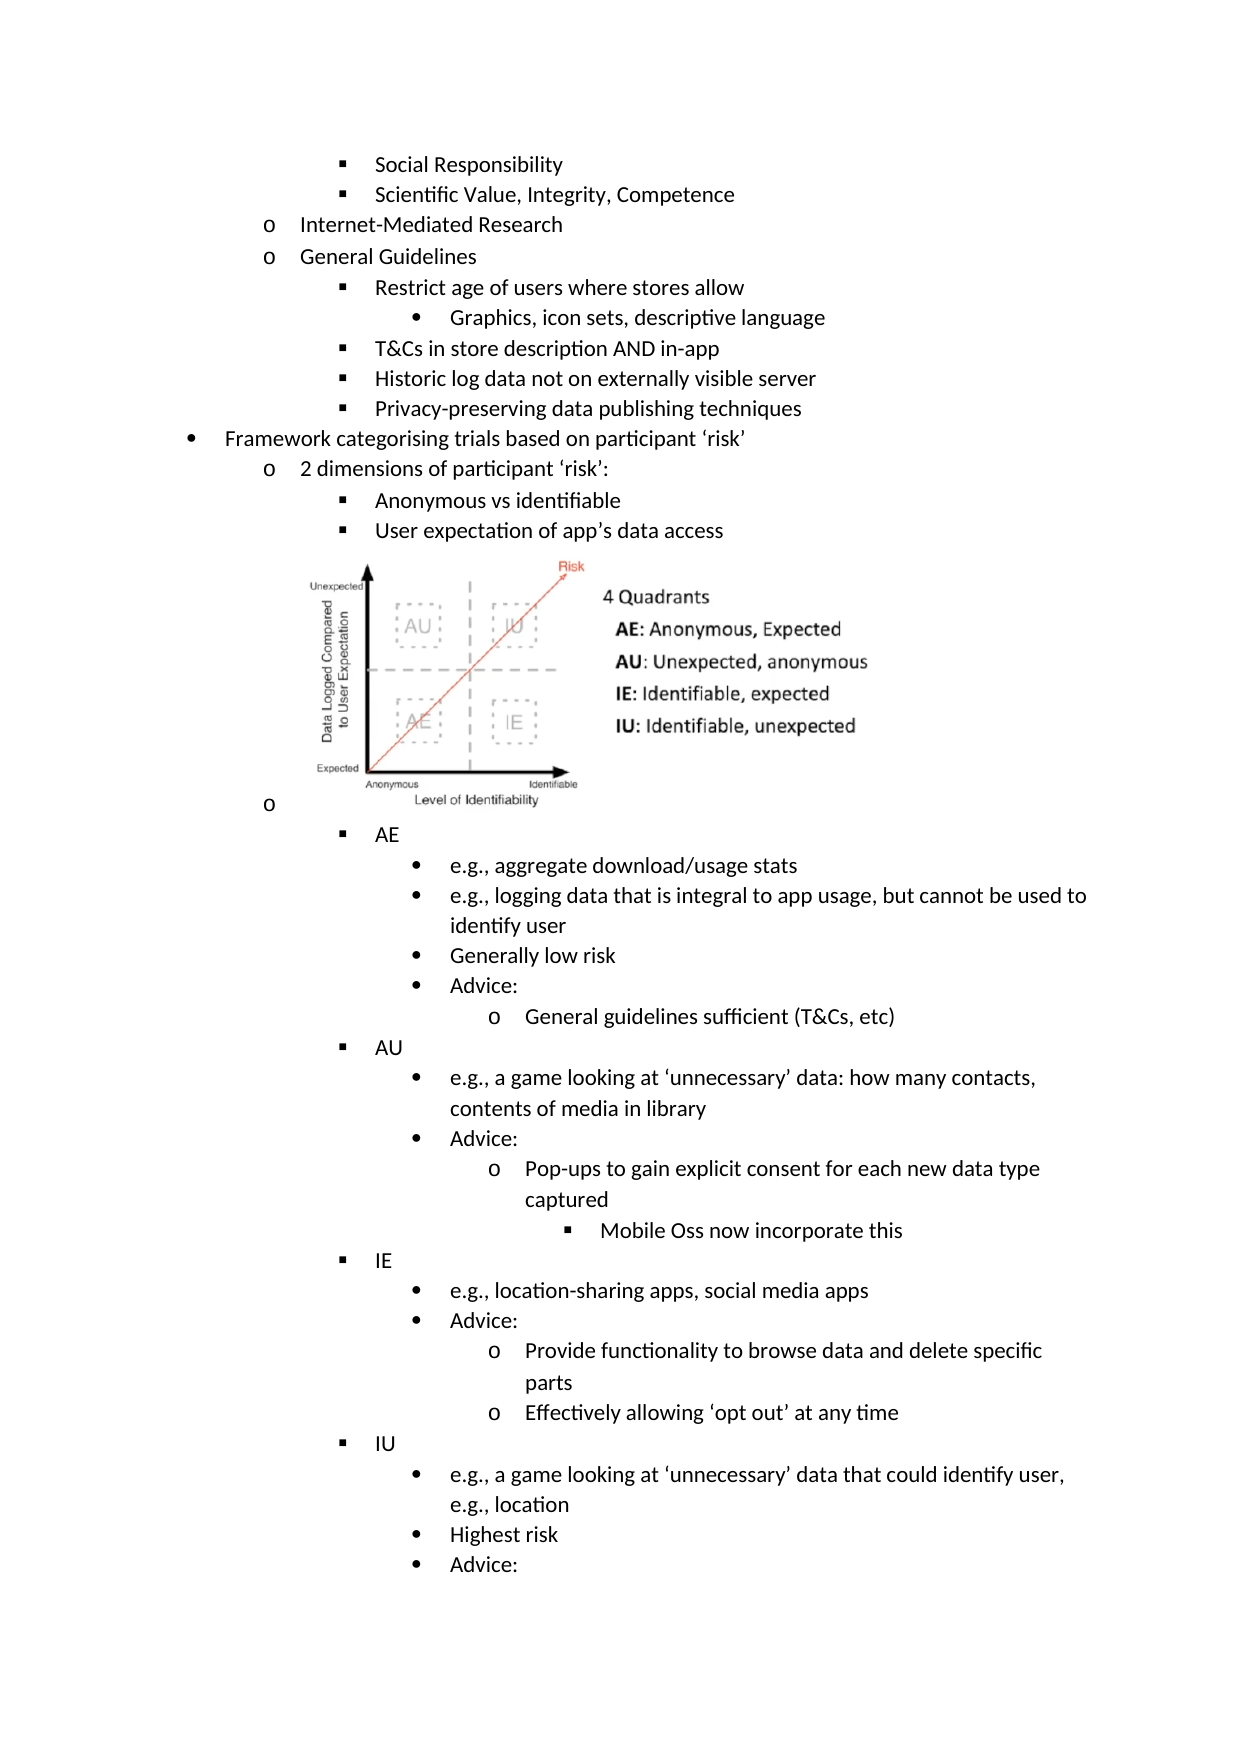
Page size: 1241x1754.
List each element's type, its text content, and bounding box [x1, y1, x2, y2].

list 2 dimensions of participant ‘risk’: [262, 454, 1090, 484]
list Graphics, icon sets, descriptive language [412, 303, 1090, 332]
list General guidelines sufficient (T&Cs, etc) [487, 1002, 1090, 1031]
list General Guidelines [262, 242, 1090, 271]
list IU [337, 1429, 1090, 1458]
list Mobile Oss now incorporate this [562, 1216, 1090, 1244]
list Scientific Value, Integrity, Competence [337, 180, 1090, 208]
list e.g., aggregate download/usage stats [412, 851, 1090, 879]
list e.g., location-sharing apps, social media apps [412, 1276, 1090, 1304]
list e.g., logging data that is integral to app usage, but cannot be used to identify user [412, 881, 1090, 939]
list Privacy-preserving data publishing techniques [337, 394, 1090, 422]
list Advice: [412, 1124, 1090, 1152]
picture [300, 546, 878, 812]
list AU [337, 1033, 1090, 1061]
list Pop-ups to gain explicit consent for each new data type captured [487, 1154, 1090, 1213]
list Highest risk [412, 1520, 1090, 1548]
list Effectively allowing ‘opt out’ at any time [487, 1398, 1090, 1427]
list IE [337, 1246, 1090, 1274]
list User expectation of app’s data access [337, 516, 1090, 544]
list T&Cs in store description AND in-app [337, 334, 1090, 362]
list Restrict age of users where stores allow [337, 273, 1090, 301]
list Historic log data not on externally visible server [337, 364, 1090, 392]
list Internet-Mediated Research [262, 210, 1090, 239]
list Social Responsibility [337, 150, 1090, 178]
list e.g., a game looking at ‘unnecessary’ data that could identify user, e.g., location [412, 1460, 1090, 1518]
list Framework categorising trials based on participant ‘risk’ [187, 424, 1090, 452]
list Anonymous vs identifiable [337, 486, 1090, 514]
list Advice: [412, 1306, 1090, 1334]
list AE [337, 821, 1090, 849]
list e.g., a game looking at ‘unnecessary’ data: how many contacts, contents of media in library [412, 1063, 1090, 1122]
list Advice: [412, 1550, 1090, 1578]
list Generally low risk [412, 941, 1090, 969]
list Advice: [412, 972, 1090, 1000]
list Provide functionality to browse data and delete specific parts [487, 1337, 1090, 1396]
